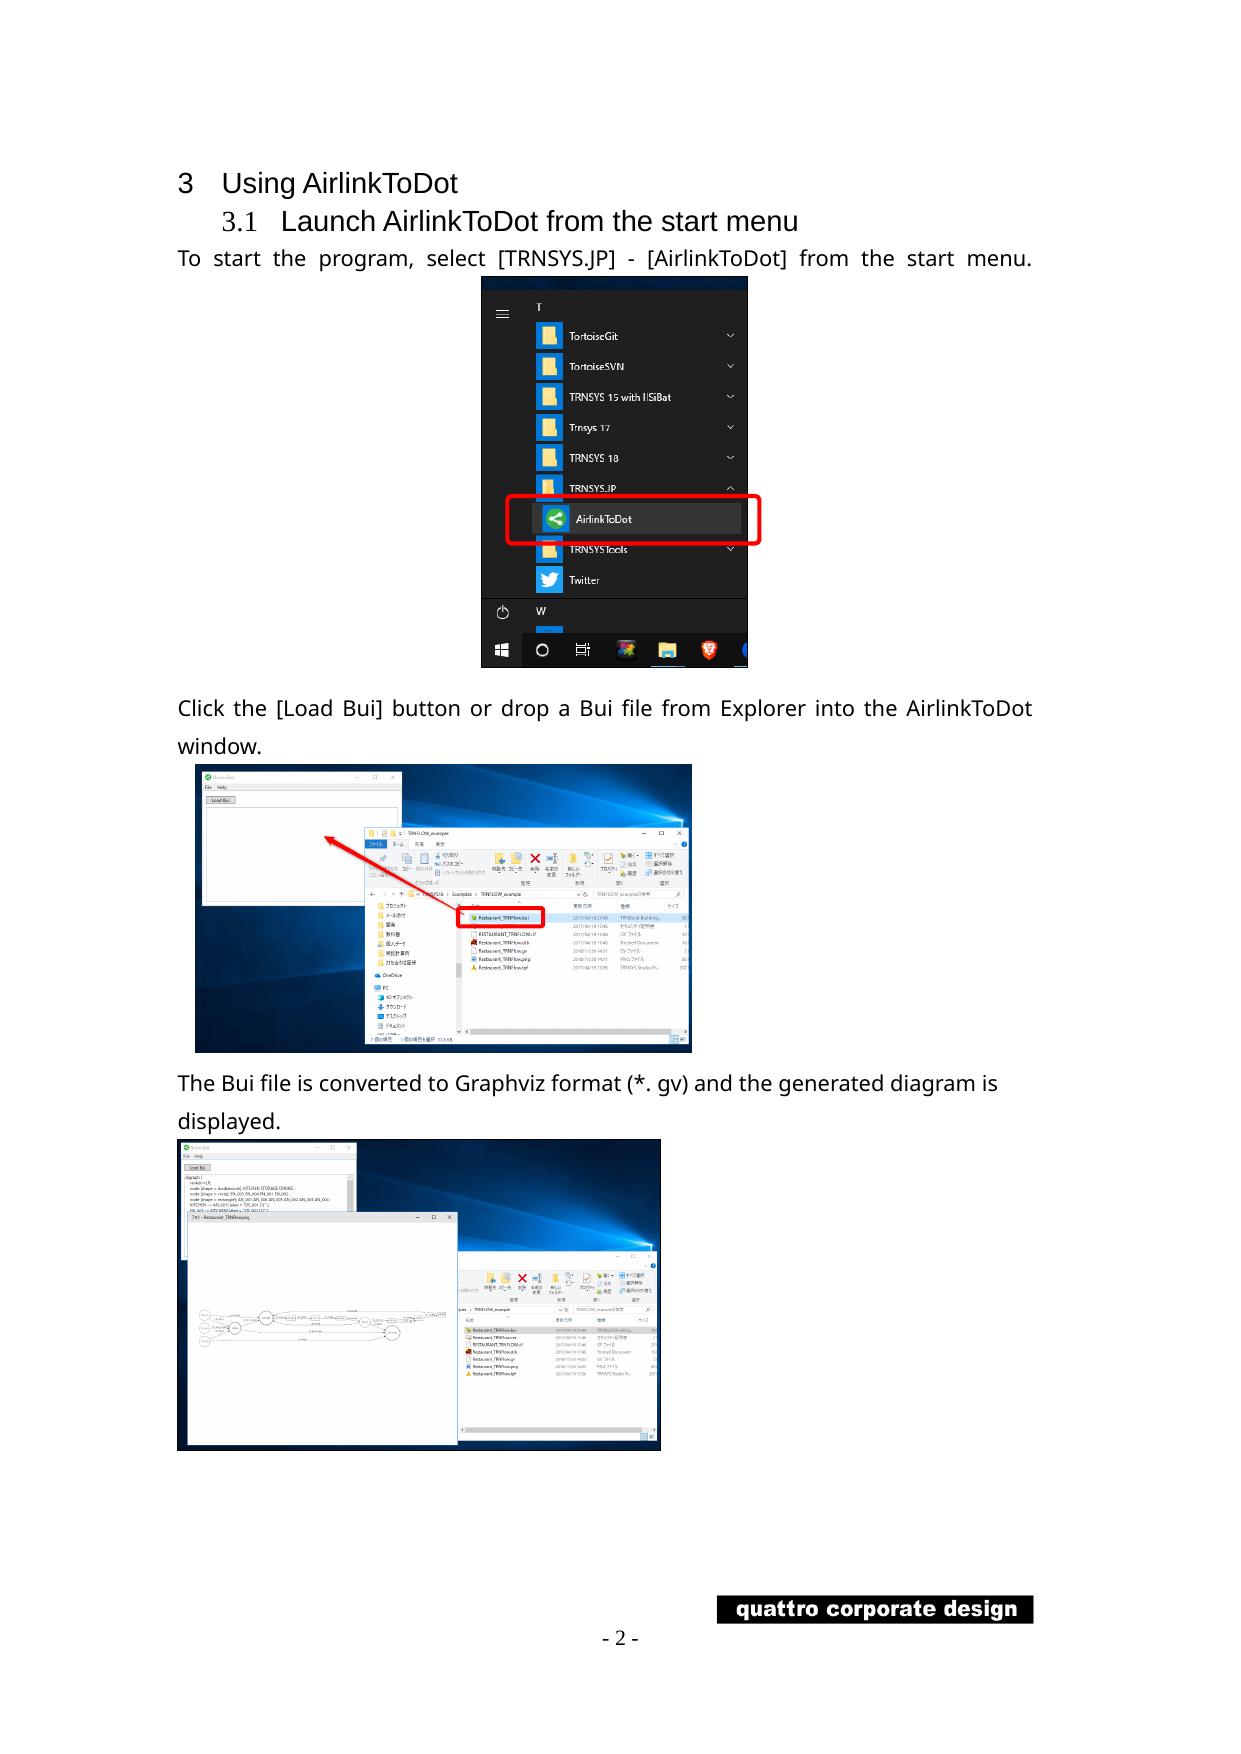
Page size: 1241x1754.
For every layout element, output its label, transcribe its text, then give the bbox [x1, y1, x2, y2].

text To start the program, select [TRNSYS.JP] - [AirlinkToDot] from the start menu. [177, 239, 1034, 689]
picture [195, 764, 692, 1053]
picture [178, 1140, 660, 1450]
text Click the [Load Bui] button or drop a Bui file from Explorer into the AirlinkToDot window. [177, 689, 1034, 764]
text The Bui file is converted to Graphviz format (*. gv) and the generated diagram is displayed. [177, 1064, 1034, 1139]
picture [716, 1595, 1034, 1624]
text Launch AirlinkToDot from the start menu [221, 202, 1034, 239]
subtitle Using AirlinkToDot [177, 164, 1034, 202]
